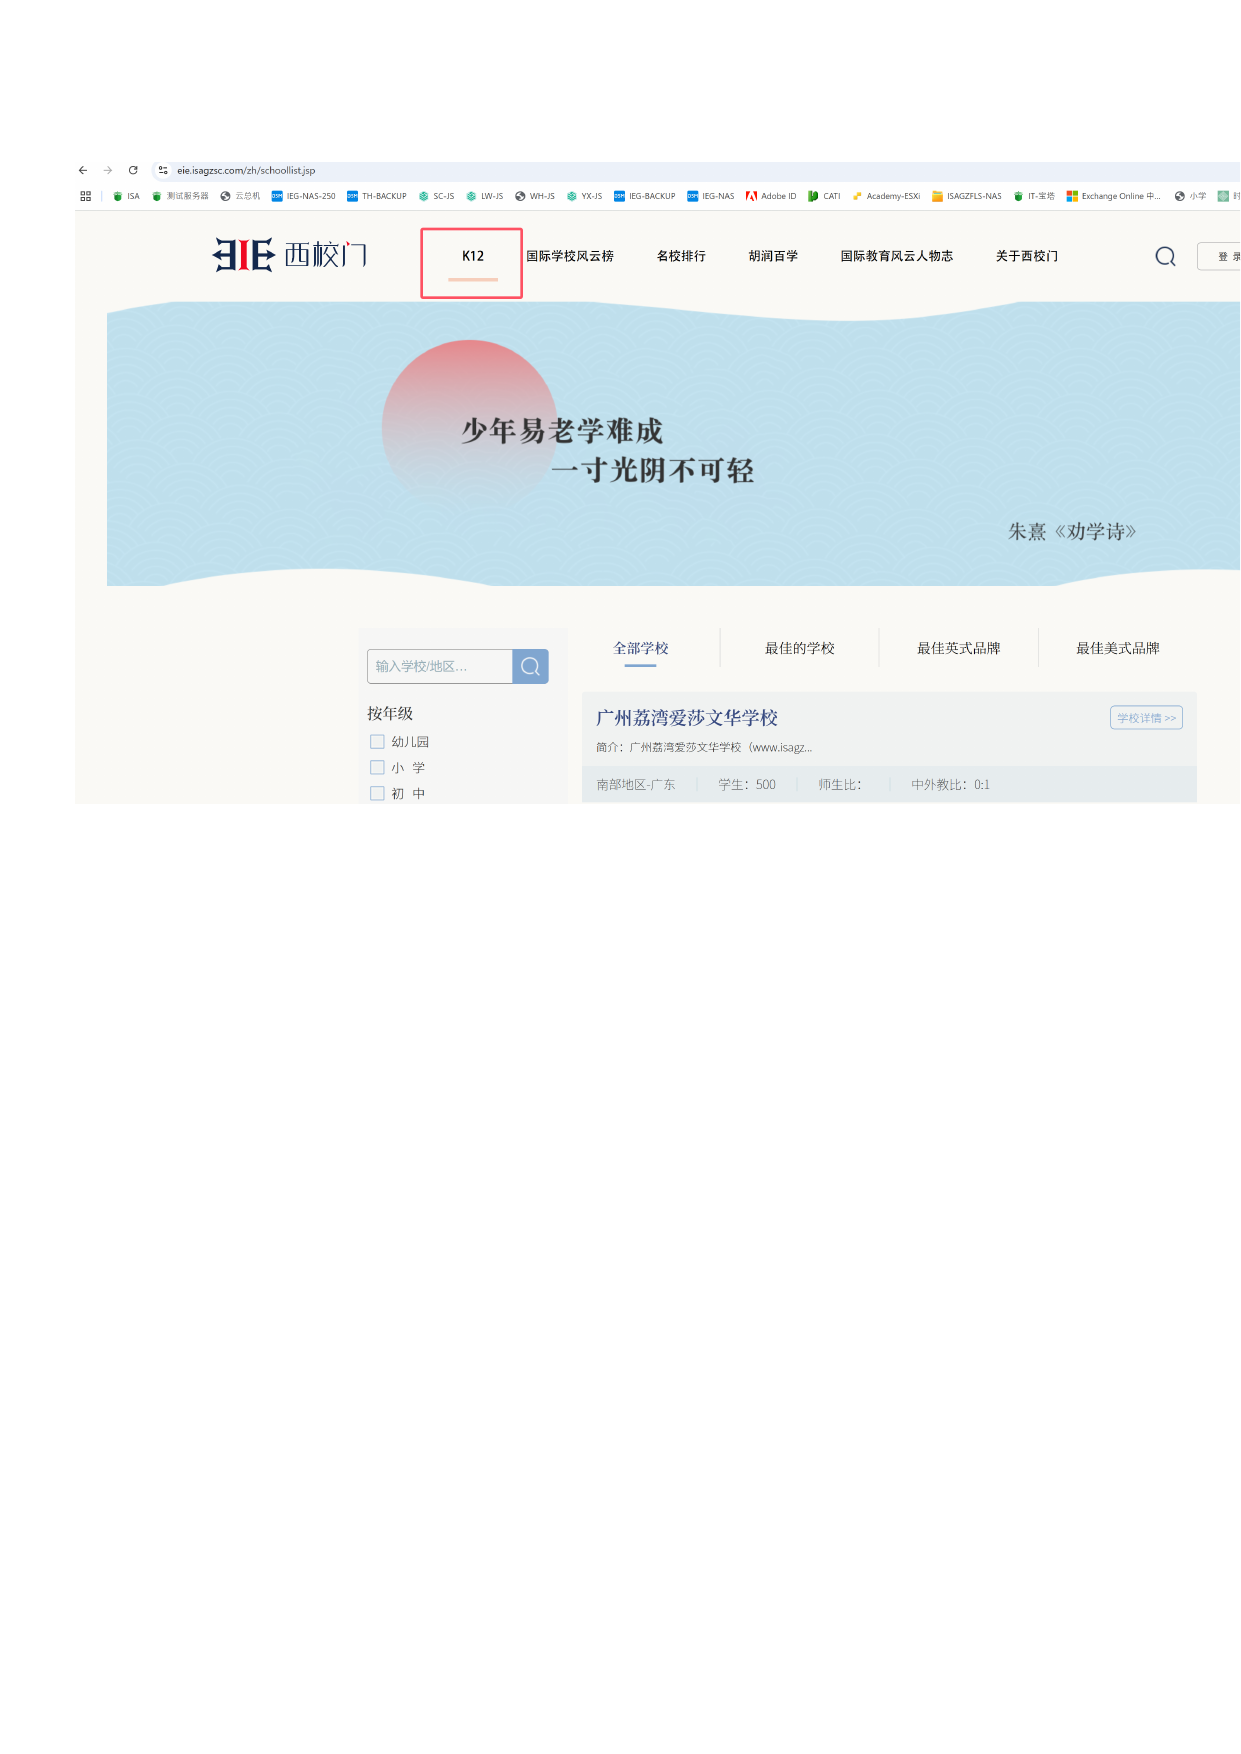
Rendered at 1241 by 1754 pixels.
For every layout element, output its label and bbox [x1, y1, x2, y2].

picture [75, 162, 1241, 804]
